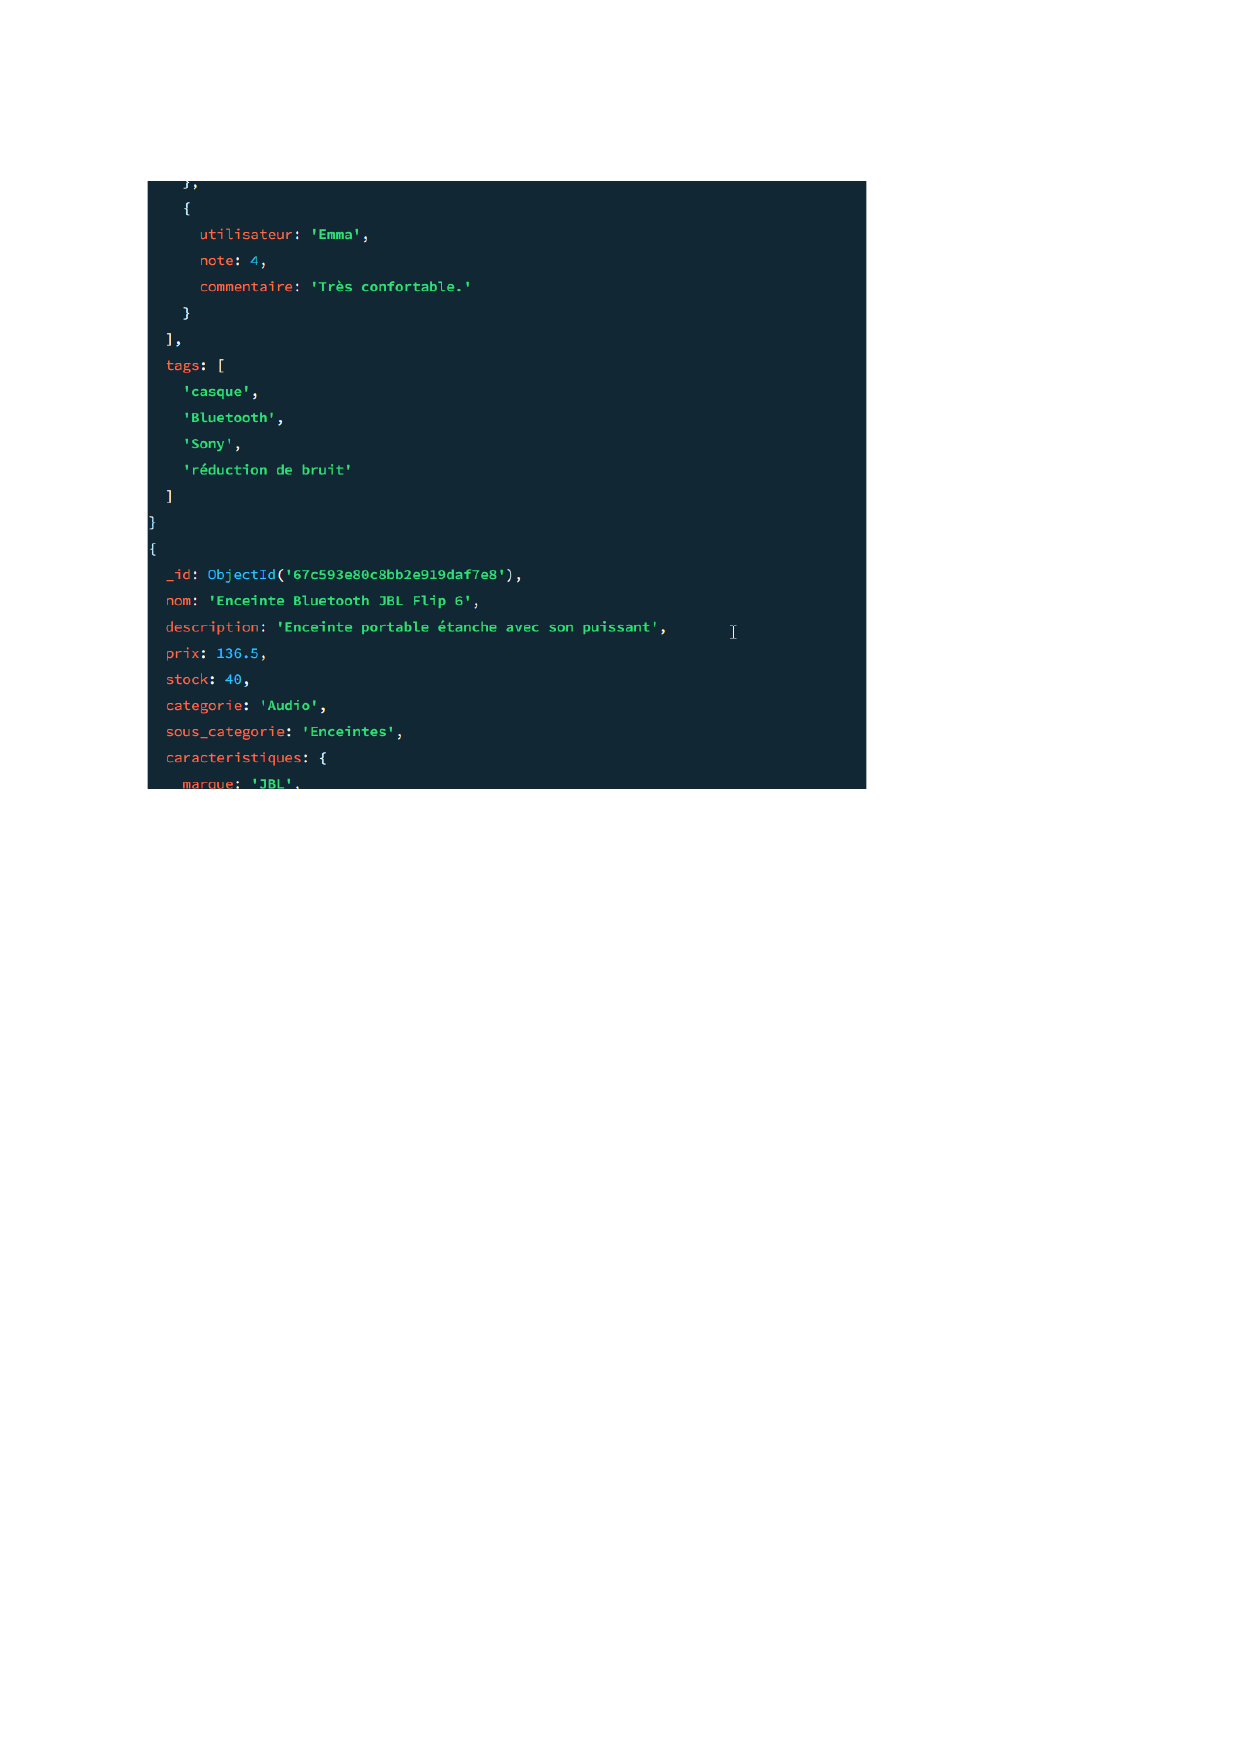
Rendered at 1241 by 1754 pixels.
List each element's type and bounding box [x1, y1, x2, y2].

picture [147, 181, 867, 789]
